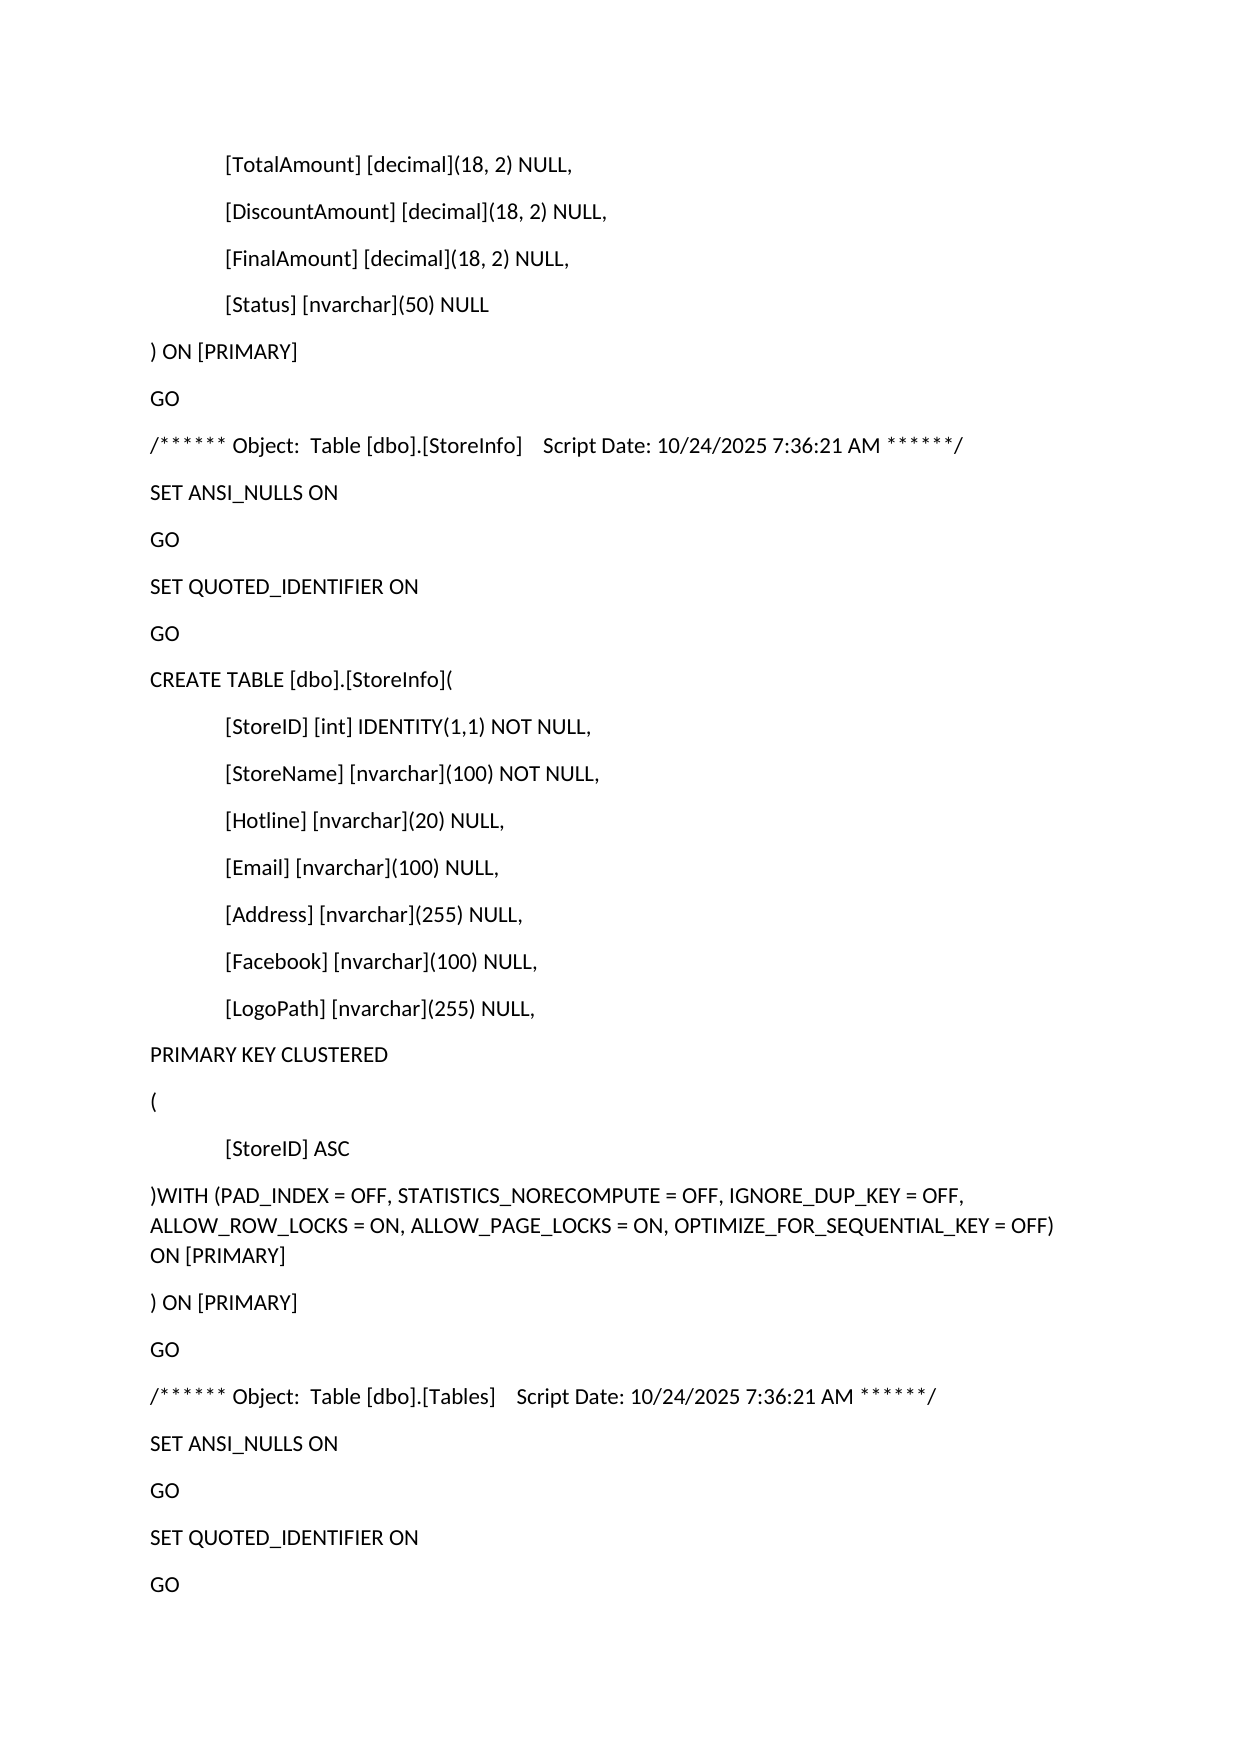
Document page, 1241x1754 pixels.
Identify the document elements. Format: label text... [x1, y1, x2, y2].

text [TotalAmount] [decimal](18, 2) NULL, [150, 150, 1090, 178]
text GO [150, 1570, 1090, 1598]
text [StoreName] [nvarchar](100) NOT NULL, [150, 759, 1090, 787]
text /****** Object: Table [dbo].[Tables] Script Date: 10/24/2025 7:36:21 AM ******/ [150, 1382, 1090, 1410]
text [DiscountAmount] [decimal](18, 2) NULL, [150, 197, 1090, 225]
text ( [150, 1087, 1090, 1116]
text [FinalAmount] [decimal](18, 2) NULL, [150, 244, 1090, 272]
text [Hotline] [nvarchar](20) NULL, [150, 806, 1090, 834]
text PRIMARY KEY CLUSTERED [150, 1041, 1090, 1069]
text /****** Object: Table [dbo].[StoreInfo] Script Date: 10/24/2025 7:36:21 AM ******/ [150, 431, 1090, 459]
text SET ANSI_NULLS ON [150, 478, 1090, 506]
text [Facebook] [nvarchar](100) NULL, [150, 947, 1090, 975]
text [Address] [nvarchar](255) NULL, [150, 900, 1090, 928]
text GO [150, 384, 1090, 412]
text GO [150, 1335, 1090, 1363]
text GO [150, 525, 1090, 553]
text SET QUOTED_IDENTIFIER ON [150, 572, 1090, 600]
text [StoreID] ASC [150, 1134, 1090, 1162]
text ) ON [PRIMARY] [150, 337, 1090, 366]
text SET ANSI_NULLS ON [150, 1429, 1090, 1457]
text [Email] [nvarchar](100) NULL, [150, 853, 1090, 881]
text GO [150, 619, 1090, 647]
text [StoreID] [int] IDENTITY(1,1) NOT NULL, [150, 712, 1090, 741]
text GO [150, 1476, 1090, 1504]
text [Status] [nvarchar](50) NULL [150, 291, 1090, 319]
text )WITH (PAD_INDEX = OFF, STATISTICS_NORECOMPUTE = OFF, IGNORE_DUP_KEY = OFF, ALLOW_ROW_LOCKS = ON, ALLOW_PAGE_LOCKS = ON, OPTIMIZE_FOR_SEQUENTIAL_KEY = OFF) ON [PRIMARY] [150, 1181, 1090, 1270]
text SET QUOTED_IDENTIFIER ON [150, 1523, 1090, 1551]
text ) ON [PRIMARY] [150, 1288, 1090, 1317]
text CREATE TABLE [dbo].[StoreInfo]( [150, 666, 1090, 694]
text [LogoPath] [nvarchar](255) NULL, [150, 994, 1090, 1022]
